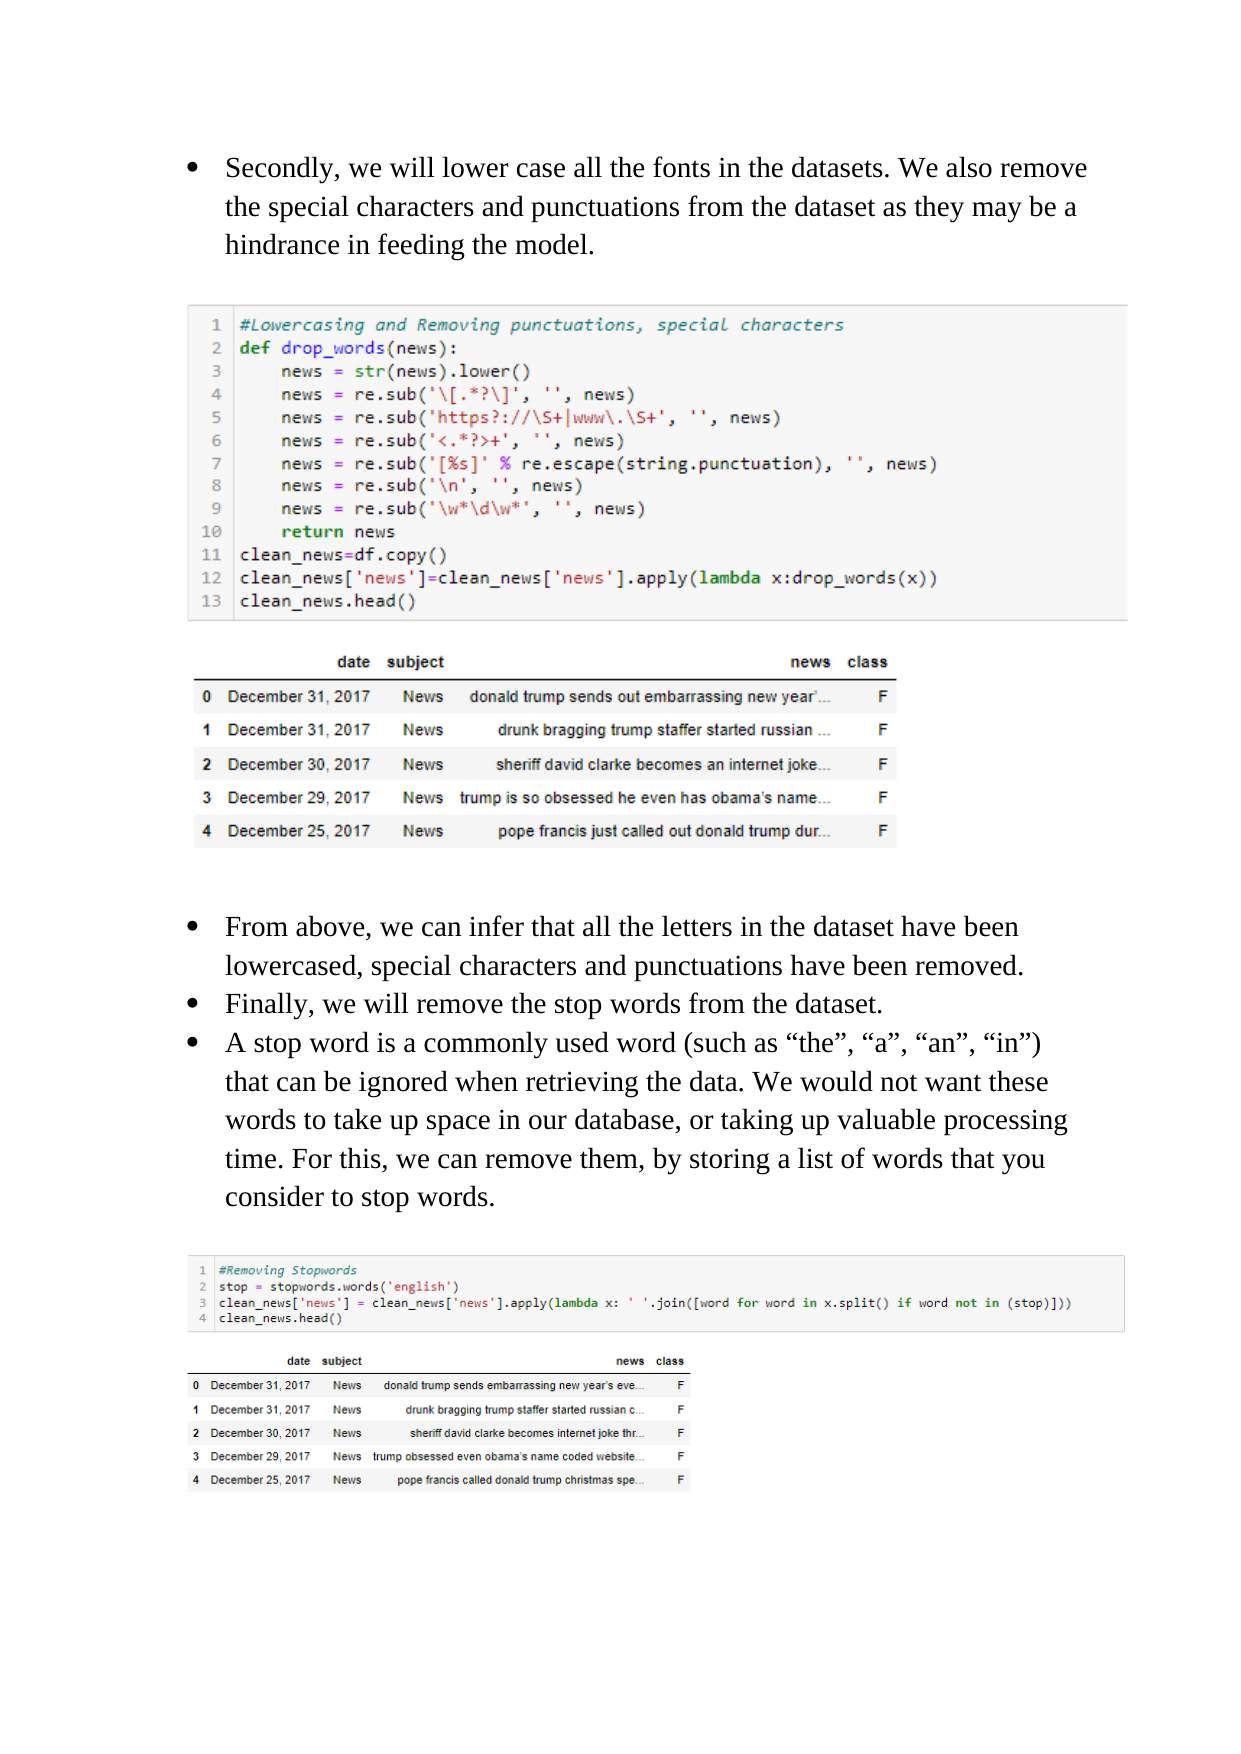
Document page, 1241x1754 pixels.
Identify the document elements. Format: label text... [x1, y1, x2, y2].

list From above, we can infer that all the letters in the dataset have been lowercased, special characters and punctuations have been removed. [187, 909, 1090, 982]
picture [187, 299, 1128, 867]
picture [187, 1251, 1128, 1501]
list Secondly, we will lower case all the fonts in the datasets. We also remove the special characters and punctuations from the dataset as they may be a hindrance in feeding the model. [187, 150, 1090, 261]
list A stop word is a commonly used word (such as “the”, “a”, “an”, “in”) that can be ignored when retrieving the data. We would not want these words to take up space in our database, or taking up valuable processing time. For this, we can remove them, by storing a list of words that you consider to stop words. [187, 1025, 1090, 1213]
list Finally, we will remove the stop words from the dataset. [187, 987, 1090, 1020]
